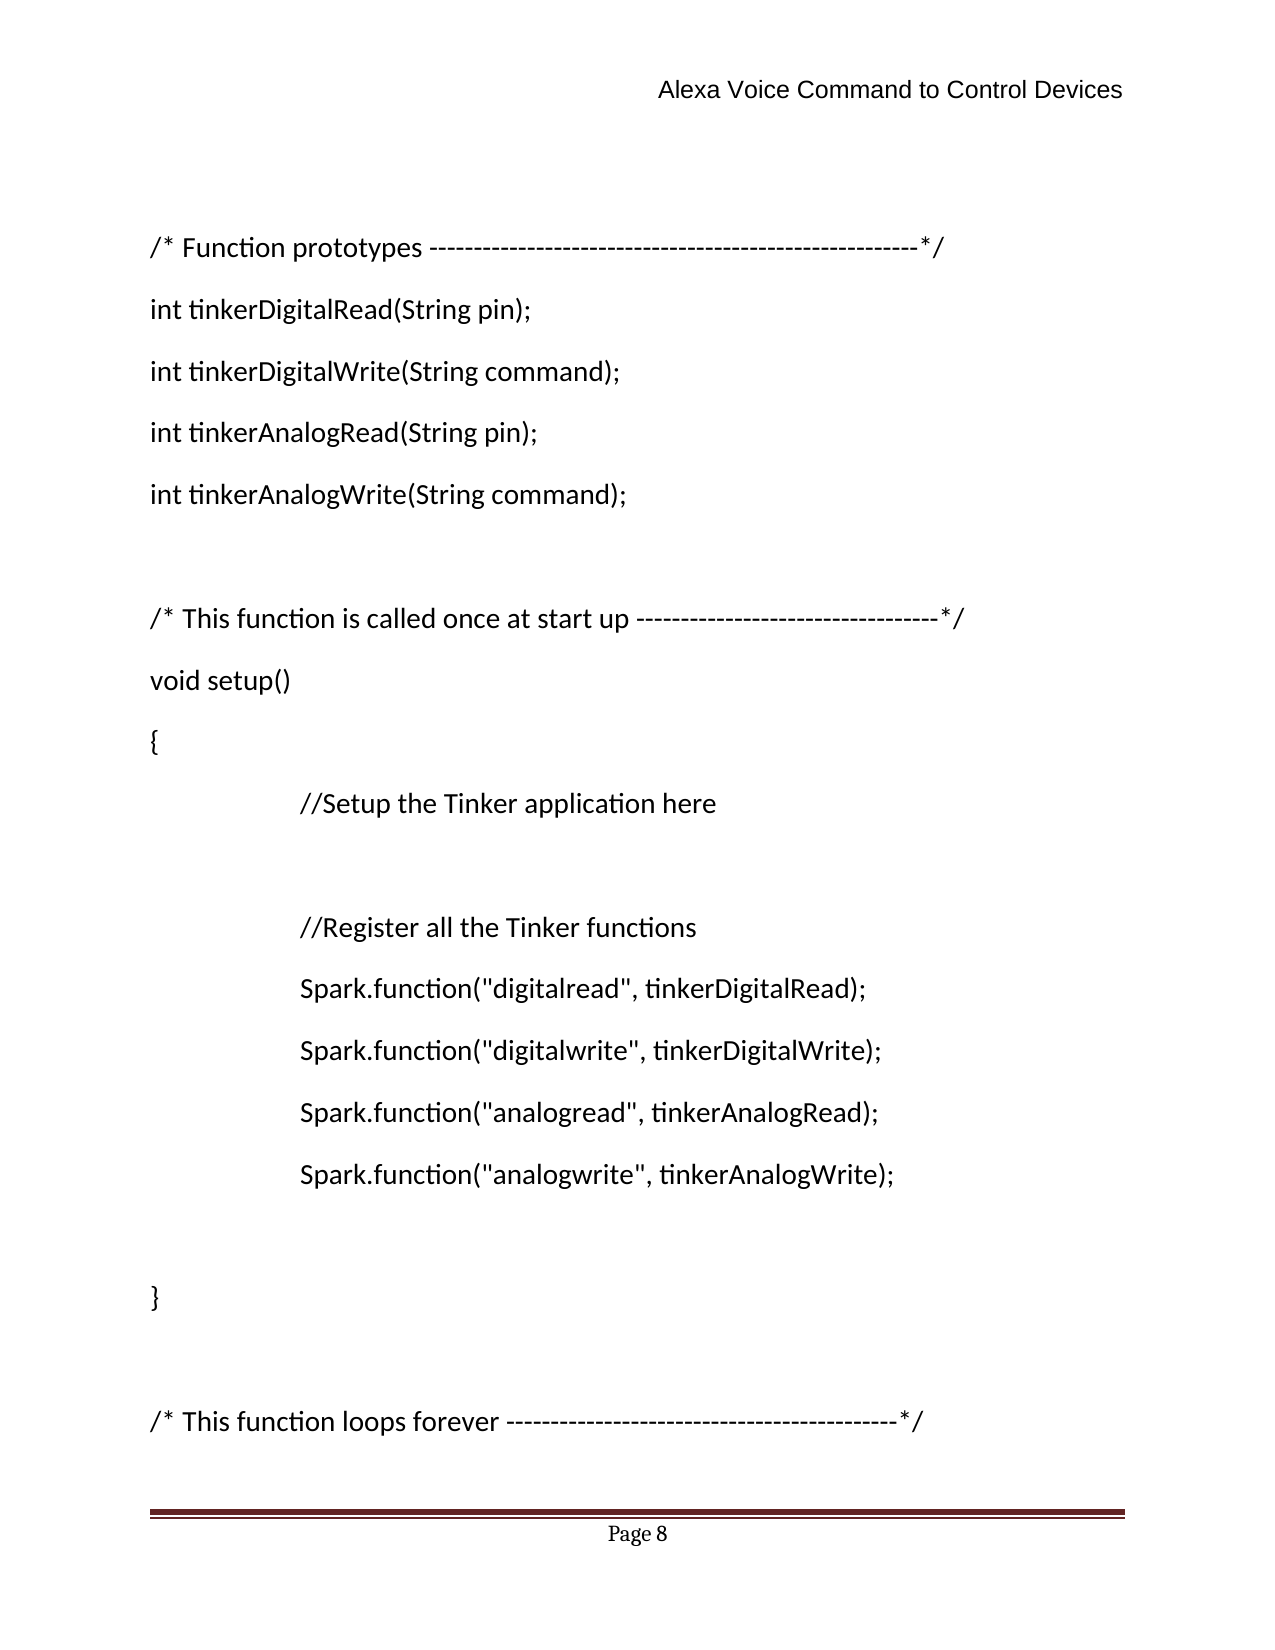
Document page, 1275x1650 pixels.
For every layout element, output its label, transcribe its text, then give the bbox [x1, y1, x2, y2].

text //Register all the Tinker functions [150, 909, 1125, 944]
text int tinkerDigitalWrite(String command); [150, 353, 1125, 388]
text void setup() [150, 662, 1125, 697]
text int tinkerAnalogWrite(String command); [150, 476, 1125, 512]
text /* Function prototypes -------------------------------------------------------*/ [150, 229, 1125, 265]
text Spark.function("analogread", tinkerAnalogRead); [150, 1094, 1125, 1130]
text Spark.function("digitalread", tinkerDigitalRead); [150, 971, 1125, 1006]
text int tinkerAnalogRead(String pin); [150, 414, 1125, 450]
text Spark.function("analogwrite", tinkerAnalogWrite); [150, 1156, 1125, 1191]
text } [150, 1279, 1125, 1315]
text Spark.function("digitalwrite", tinkerDigitalWrite); [150, 1032, 1125, 1068]
text //Setup the Tinker application here [150, 785, 1125, 821]
text int tinkerDigitalRead(String pin); [150, 291, 1125, 327]
text { [150, 723, 1125, 759]
text /* This function loops forever --------------------------------------------*/ [150, 1403, 1125, 1438]
text /* This function is called once at start up ----------------------------------*/ [150, 600, 1125, 636]
